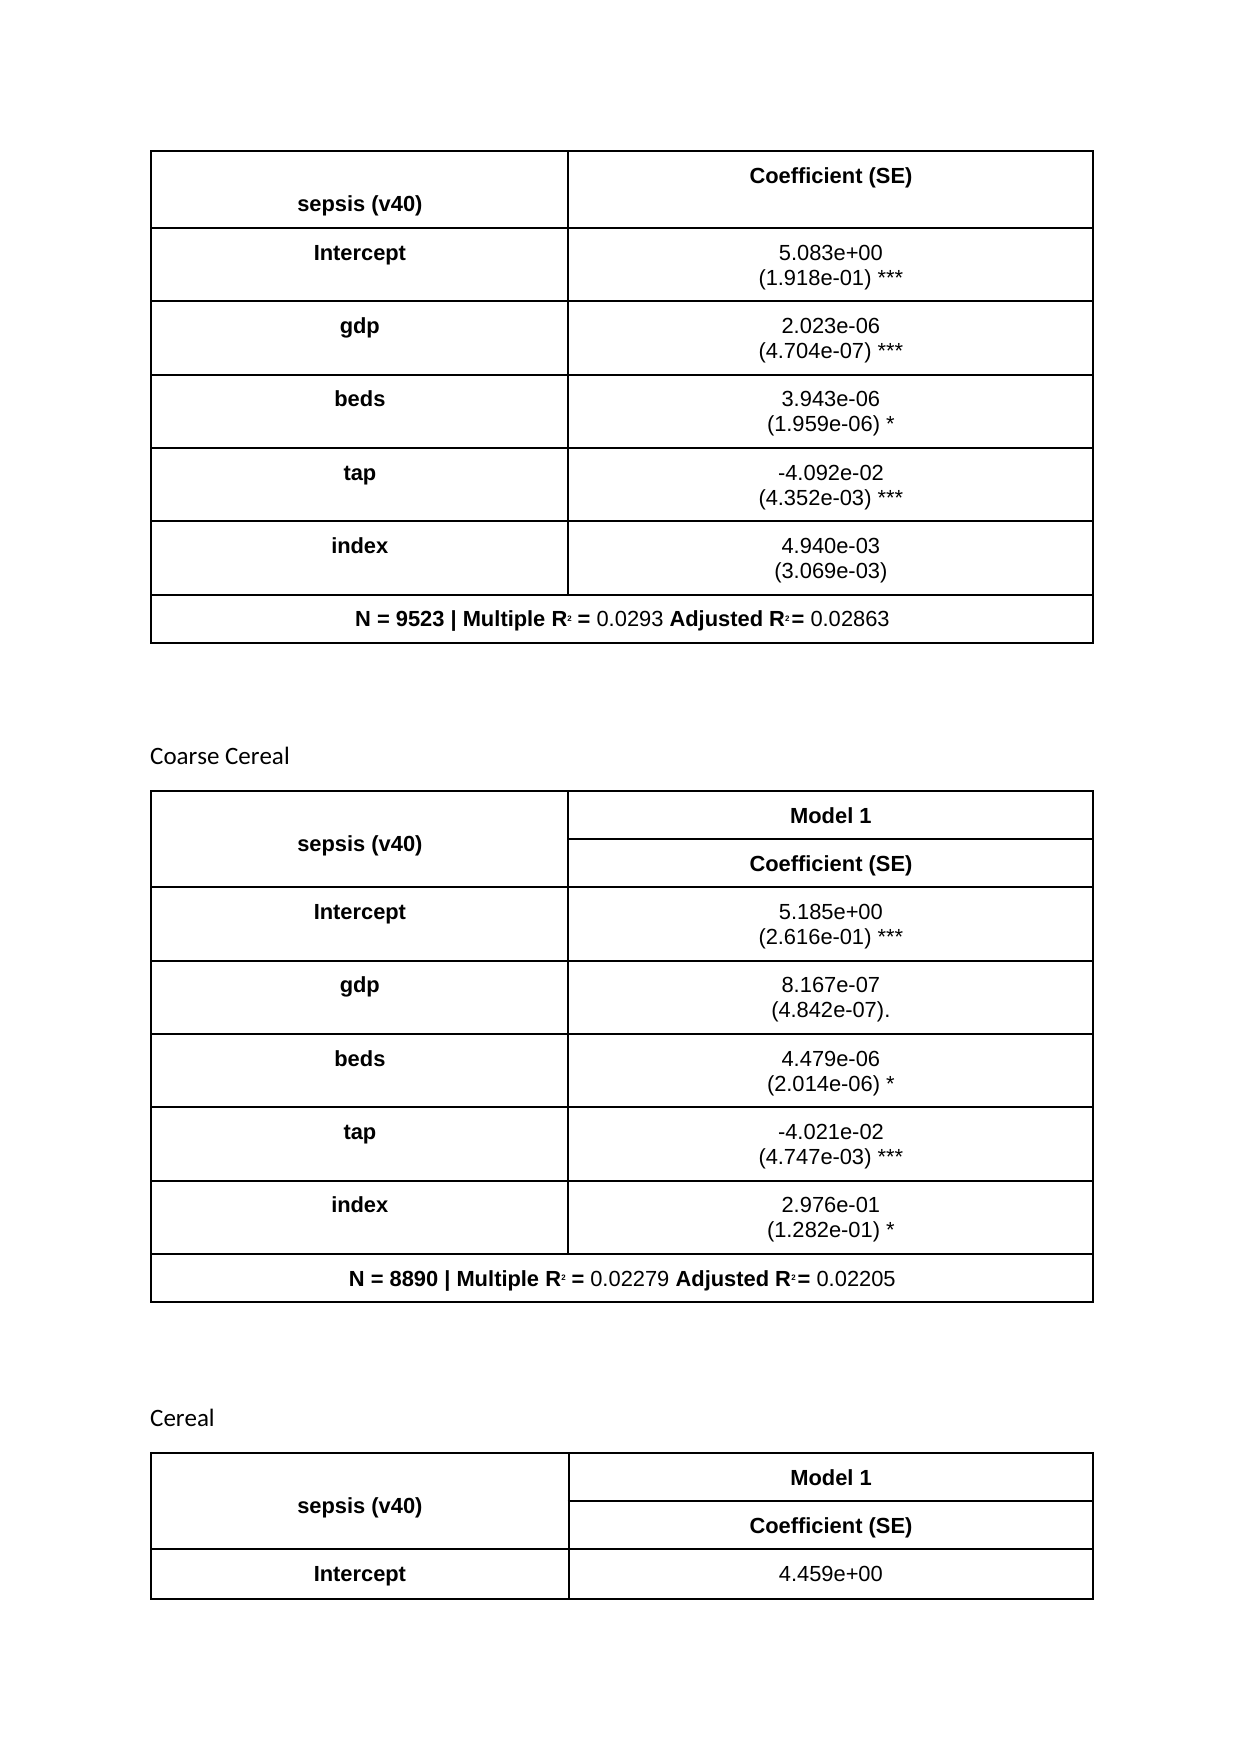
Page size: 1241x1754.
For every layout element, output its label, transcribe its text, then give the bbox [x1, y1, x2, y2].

table_cell 8.167e-07 (4.842e-07). [569, 962, 1092, 1033]
table_header sepsis (v40) [152, 792, 567, 886]
table_header Model 1 [570, 1454, 1092, 1500]
table_cell N = 8890 | Multiple R2 = 0.02279 Adjusted R2 = 0.02205 [152, 1255, 1092, 1301]
table_cell 4.479e-06 (2.014e-06) * [569, 1035, 1092, 1106]
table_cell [570, 1550, 1092, 1598]
table_cell 2.023e-06 (4.704e-07) *** [569, 302, 1092, 373]
table_cell Intercept [152, 888, 567, 959]
table_cell 5.083e+00 (1.918e-01) *** [569, 229, 1092, 300]
table_cell 4.940e-03 (3.069e-03) [569, 522, 1092, 593]
table_header Model 1 [569, 792, 1092, 838]
table_cell gdp [152, 302, 567, 373]
text Coarse Cereal [150, 740, 1090, 771]
table_cell Intercept [152, 229, 567, 300]
table_cell tap [152, 1108, 567, 1179]
table_cell Coefficient (SE) [569, 152, 1092, 227]
table_header sepsis (v40) [152, 1454, 568, 1548]
table_cell Coefficient (SE) [569, 840, 1092, 886]
table_cell -4.021e-02 (4.747e-03) *** [569, 1108, 1092, 1179]
table_cell -4.092e-02 (4.352e-03) *** [569, 449, 1092, 520]
table_cell 3.943e-06 (1.959e-06) * [569, 376, 1092, 447]
table_cell index [152, 522, 567, 593]
table_cell index [152, 1182, 567, 1253]
table_cell beds [152, 376, 567, 447]
table_cell gdp [152, 962, 567, 1033]
table_cell Intercept [152, 1550, 568, 1598]
table_cell beds [152, 1035, 567, 1106]
text Cereal [150, 1402, 1090, 1433]
table_cell Coefficient (SE) [570, 1502, 1092, 1548]
table_cell 5.185e+00 (2.616e-01) *** [569, 888, 1092, 959]
table_cell 2.976e-01 (1.282e-01) * [569, 1182, 1092, 1253]
table_header sepsis (v40) [152, 152, 567, 227]
table_cell N = 9523 | Multiple R2 = 0.0293 Adjusted R2 = 0.02863 [152, 596, 1092, 642]
table_cell tap [152, 449, 567, 520]
